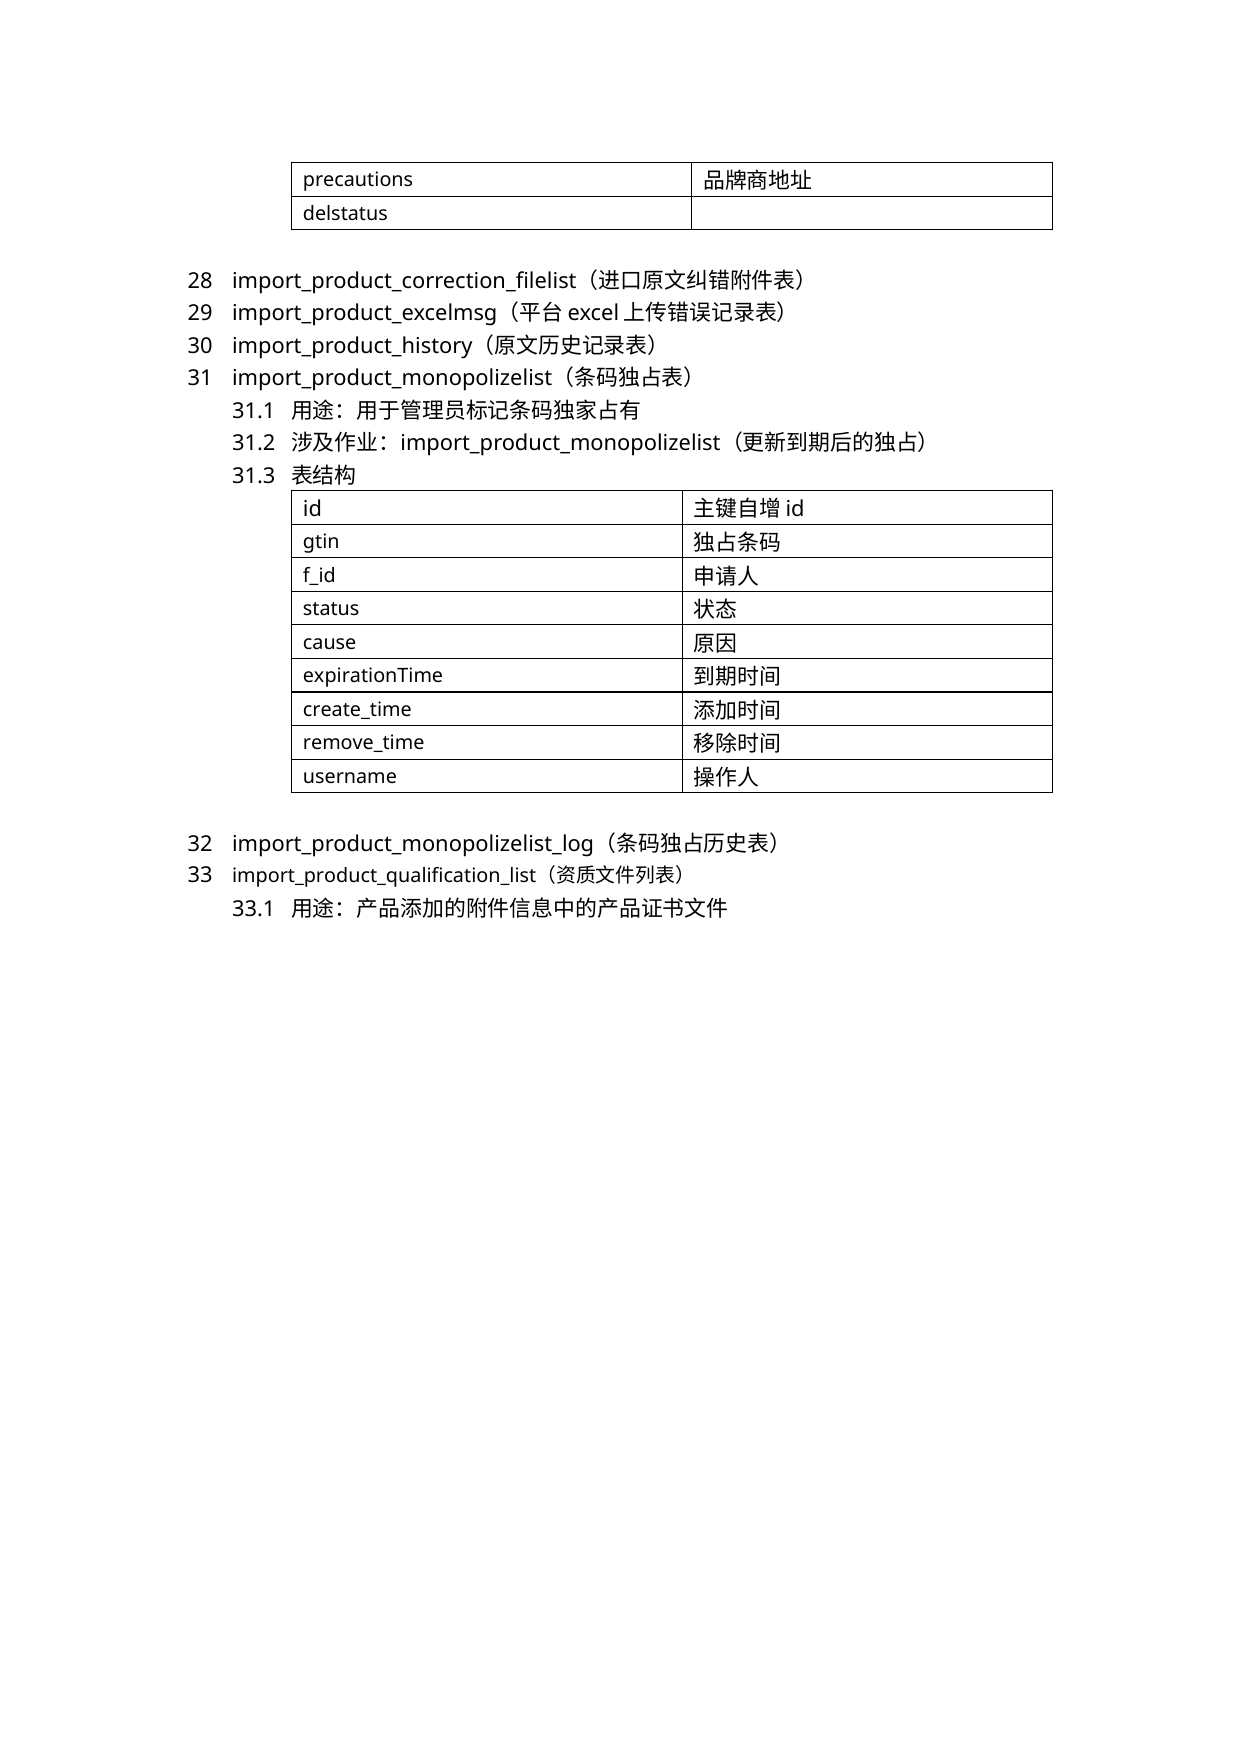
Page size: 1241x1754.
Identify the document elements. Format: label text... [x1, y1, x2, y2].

list 用途：产品添加的附件信息中的产品证书文件 [232, 891, 1053, 923]
table_cell expirationTime [292, 659, 682, 691]
table_cell username [292, 760, 682, 792]
list 用途：用于管理员标记条码独家占有 [232, 393, 1053, 425]
table_header id [292, 491, 682, 524]
list 表结构 [232, 458, 1053, 490]
table_cell 独占条码 [683, 525, 1052, 557]
list import_product_monopolizelist_log（条码独占历史表） [187, 826, 1053, 858]
table_cell cause [292, 625, 682, 658]
list import_product_qualification_list（资质文件列表） [187, 858, 1053, 891]
list import_product_excelmsg（平台excel上传错误记录表） [187, 295, 1053, 328]
list import_product_correction_filelist（进口原文纠错附件表） [187, 263, 1053, 295]
table_cell delstatus [292, 197, 691, 229]
table_cell gtin [292, 525, 682, 557]
table_cell status [292, 592, 682, 624]
table_cell f_id [292, 558, 682, 591]
list import_product_history（原文历史记录表） [187, 328, 1053, 360]
table_cell remove_time [292, 726, 682, 758]
list 涉及作业：import_product_monopolizelist（更新到期后的独占） [232, 425, 1053, 458]
table_cell 申请人 [683, 558, 1052, 591]
table_cell precautions [292, 163, 691, 196]
table_cell 到期时间 [683, 659, 1052, 691]
table_cell create_time [292, 693, 682, 725]
table_cell 原因 [683, 625, 1052, 658]
table_cell 移除时间 [683, 726, 1052, 758]
table_cell 状态 [683, 592, 1052, 624]
list import_product_monopolizelist（条码独占表） [187, 360, 1053, 393]
table_cell 品牌商地址 [692, 163, 1052, 196]
table_cell 添加时间 [683, 693, 1052, 725]
table_cell 操作人 [683, 760, 1052, 792]
table_cell [692, 197, 1052, 229]
table_header 主键自增id [683, 491, 1052, 524]
